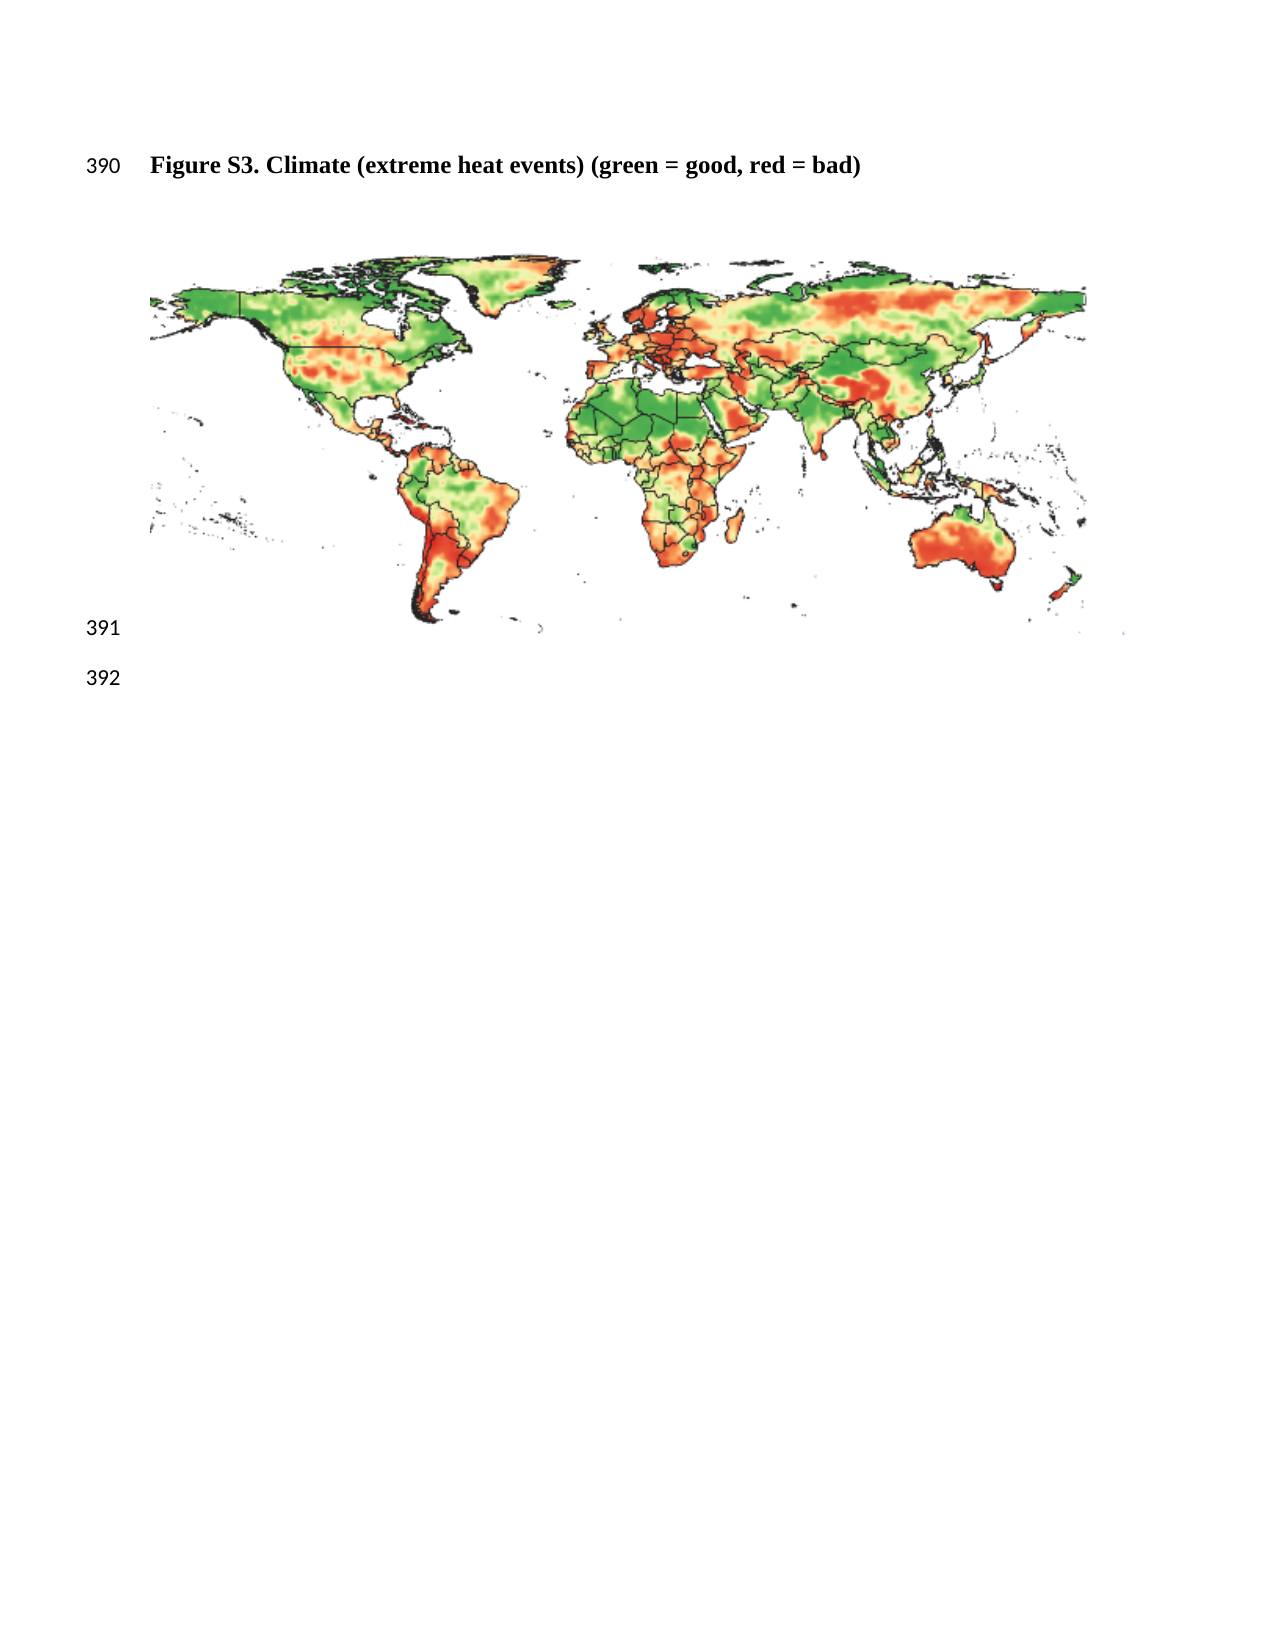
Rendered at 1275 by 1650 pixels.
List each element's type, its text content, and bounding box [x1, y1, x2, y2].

picture [150, 207, 1125, 635]
text Figure S3. Climate (extreme heat events) (green = good, red = bad) [150, 150, 1125, 179]
